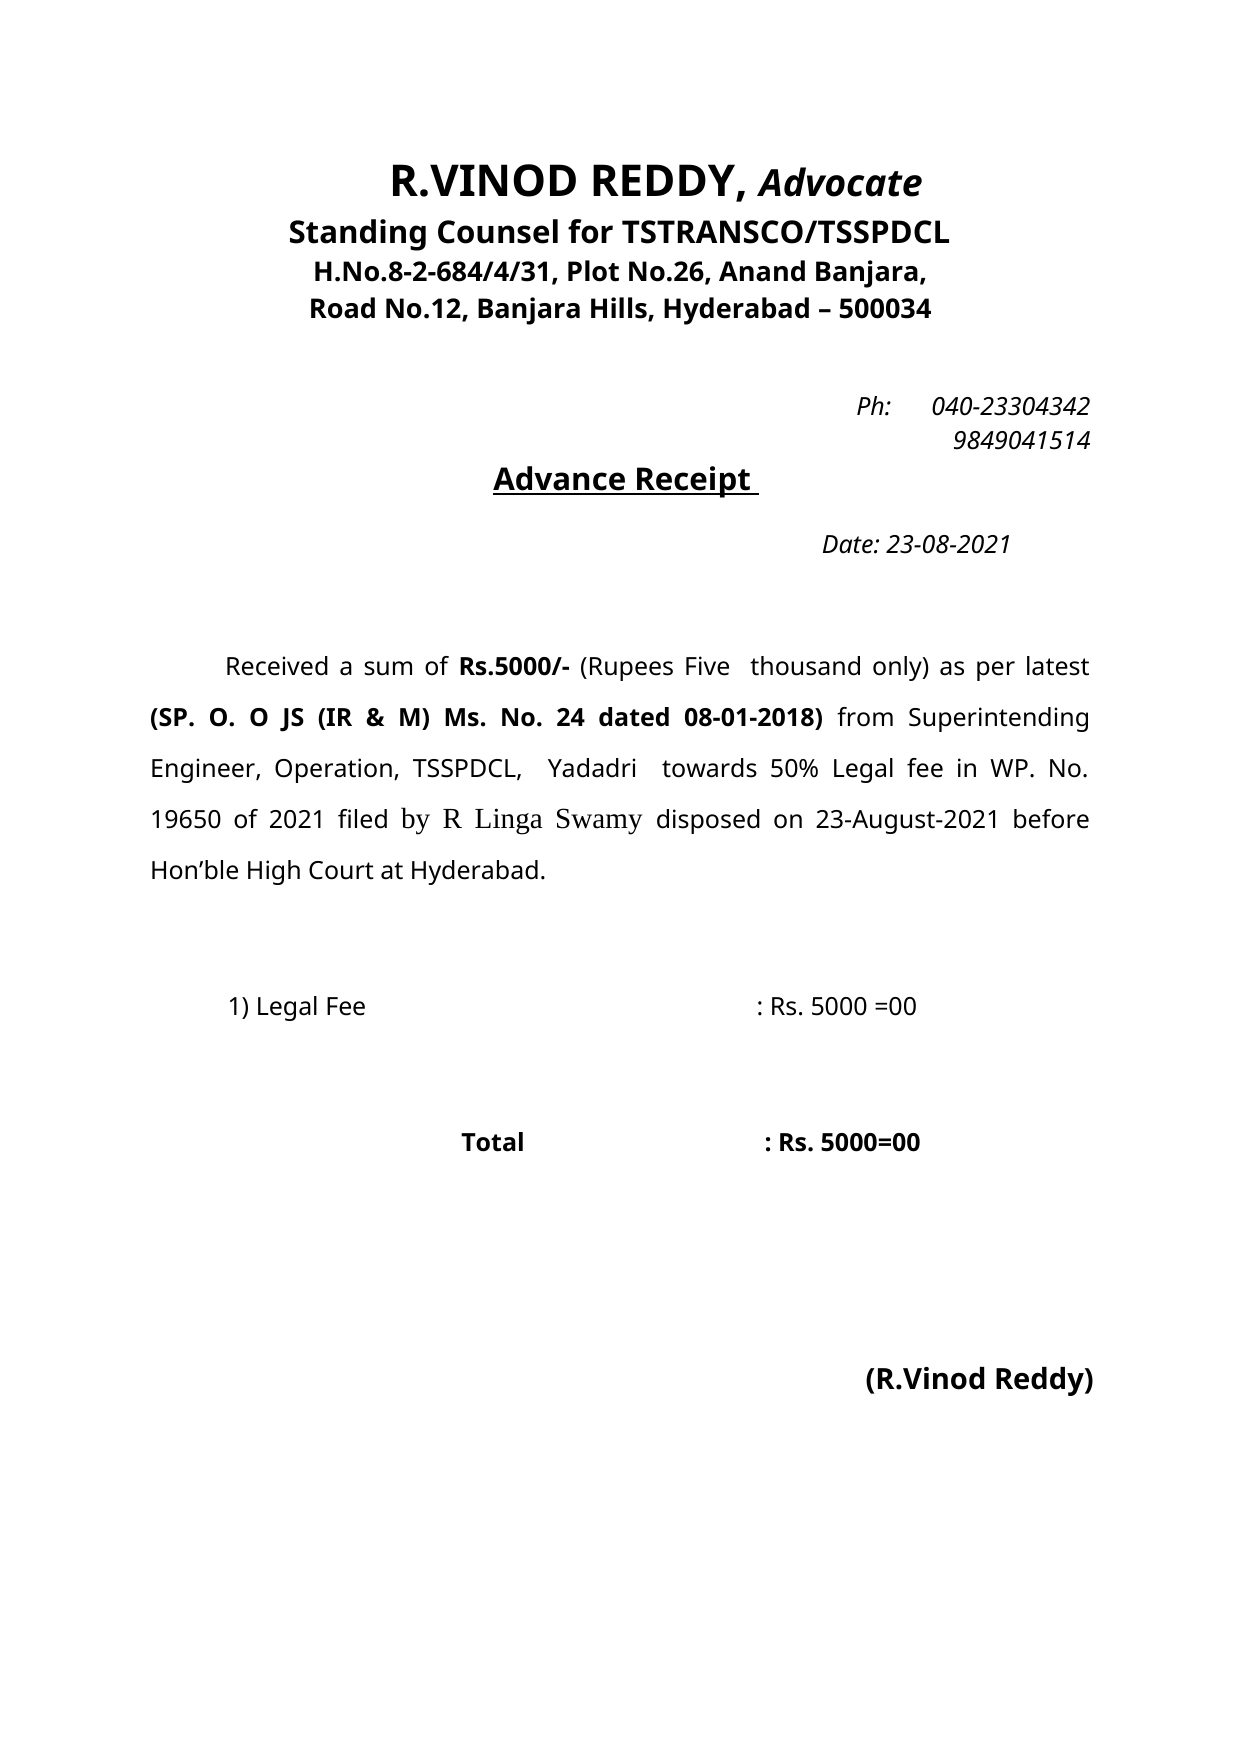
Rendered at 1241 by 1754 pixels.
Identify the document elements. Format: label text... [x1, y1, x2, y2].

text R.VINOD REDDY, Advocate [227, 150, 1012, 209]
text H.No.8-2-684/4/31, Plot No.26, Anand Banjara, [150, 252, 1090, 289]
text 9849041514 [150, 423, 1090, 457]
text Received a sum of Rs.5000/- (Rupees Five thousand only) as per latest (SP. O. O JS (IR & M) Ms. No. 24 dated 08-01-2018) from Superintending Engineer, Operation, TSSPDCL, Yadadri towards 50% Legal fee in WP. No. 19650 of 2021 filed by R Linga Swamy disposed on 23-August-2021 before Hon’ble High Court at Hyderabad. [150, 648, 1090, 887]
text Ph: 040-23304342 [150, 389, 1090, 423]
text Date: 23-08-2021 [227, 527, 1012, 561]
text (R.Vinod Reddy) [677, 1358, 1094, 1398]
text 1) Legal Fee : Rs. 5000 =00 [227, 989, 975, 1023]
text Advance Receipt [150, 457, 1094, 499]
text Standing Counsel for TSTRANSCO/TSSPDCL [227, 209, 1012, 252]
text Road No.12, Banjara Hills, Hyderabad – 500034 [150, 289, 1090, 326]
text Total : Rs. 5000=00 [227, 1124, 975, 1158]
